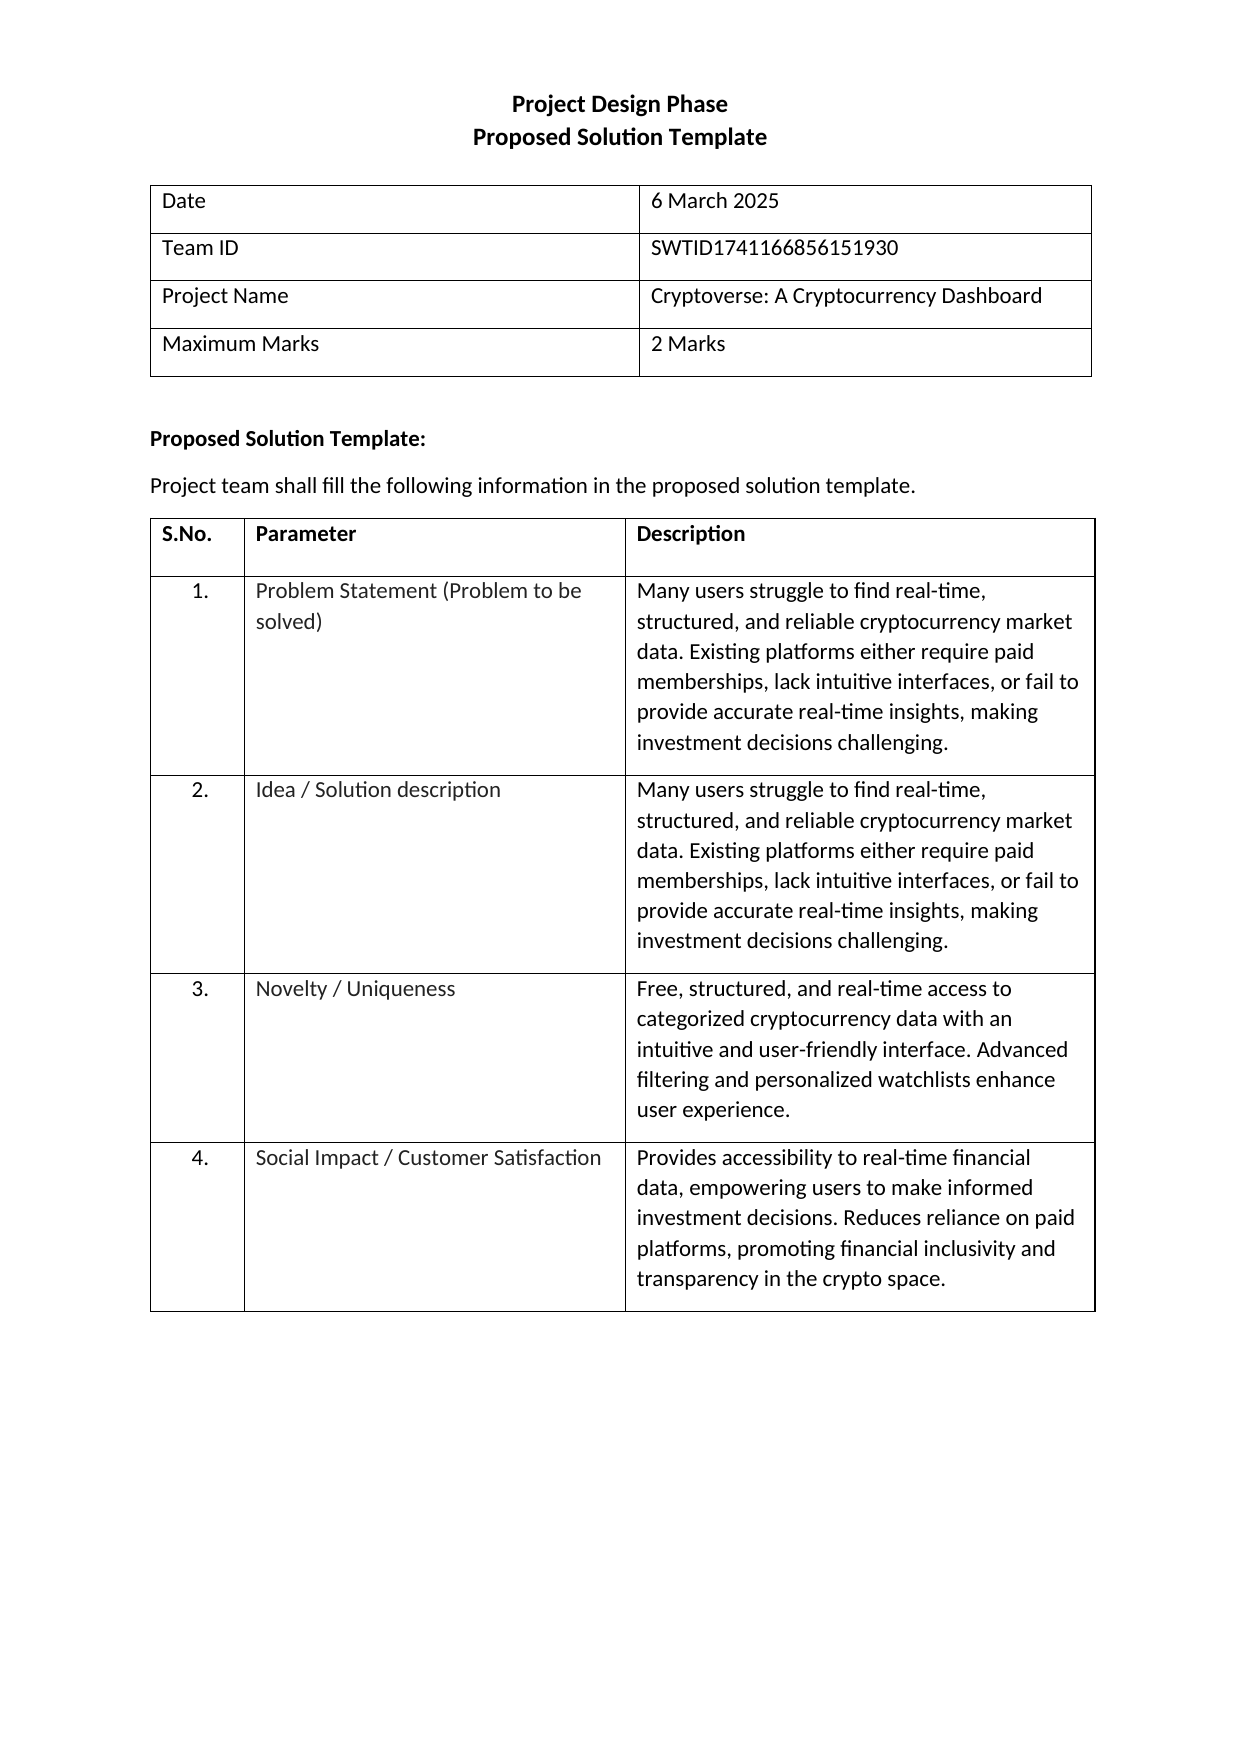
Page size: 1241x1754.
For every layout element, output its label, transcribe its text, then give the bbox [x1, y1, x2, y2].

table_cell [151, 974, 244, 1142]
table_cell 2 Marks [640, 329, 1091, 376]
table_cell Free, structured, and real-time access to categorized cryptocurrency data with an intuitive and user-friendly interface. Advanced filtering and personalized watchlists enhance user experience. [626, 974, 1094, 1142]
table_cell SWTID1741166856151930 [640, 234, 1091, 280]
text Proposed Solution Template: [150, 424, 1090, 452]
table_header S.No. [151, 519, 244, 576]
table_cell Team ID [151, 234, 639, 280]
table_cell Many users struggle to find real-time, structured, and reliable cryptocurrency market data. Existing platforms either require paid memberships, lack intuitive interfaces, or fail to provide accurate real-time insights, making investment decisions challenging. [626, 776, 1094, 973]
table_header Parameter [245, 519, 625, 576]
text Project team shall fill the following information in the proposed solution template. [150, 471, 1090, 499]
text Project Design Phase [150, 89, 1090, 119]
table_cell Cryptoverse: A Cryptocurrency Dashboard [640, 281, 1091, 328]
table_cell [151, 577, 244, 774]
table_cell Maximum Marks [151, 329, 639, 376]
table_cell Project Name [151, 281, 639, 328]
table_cell Many users struggle to find real-time, structured, and reliable cryptocurrency market data. Existing platforms either require paid memberships, lack intuitive interfaces, or fail to provide accurate real-time insights, making investment decisions challenging. [626, 577, 1094, 774]
table_cell [151, 1143, 244, 1311]
table_cell Novelty / Uniqueness [245, 974, 625, 1142]
table_header Date [151, 186, 639, 232]
table_header 6 March 2025 [640, 186, 1091, 232]
table_header Description [626, 519, 1094, 576]
table_cell Provides accessibility to real-time financial data, empowering users to make informed investment decisions. Reduces reliance on paid platforms, promoting financial inclusivity and transparency in the crypto space. [626, 1143, 1094, 1311]
table_cell [151, 776, 244, 973]
table_cell Problem Statement (Problem to be solved) [245, 577, 625, 774]
table_cell Social Impact / Customer Satisfaction [245, 1143, 625, 1311]
table_cell Idea / Solution description [245, 776, 625, 973]
text Proposed Solution Template [150, 122, 1090, 152]
